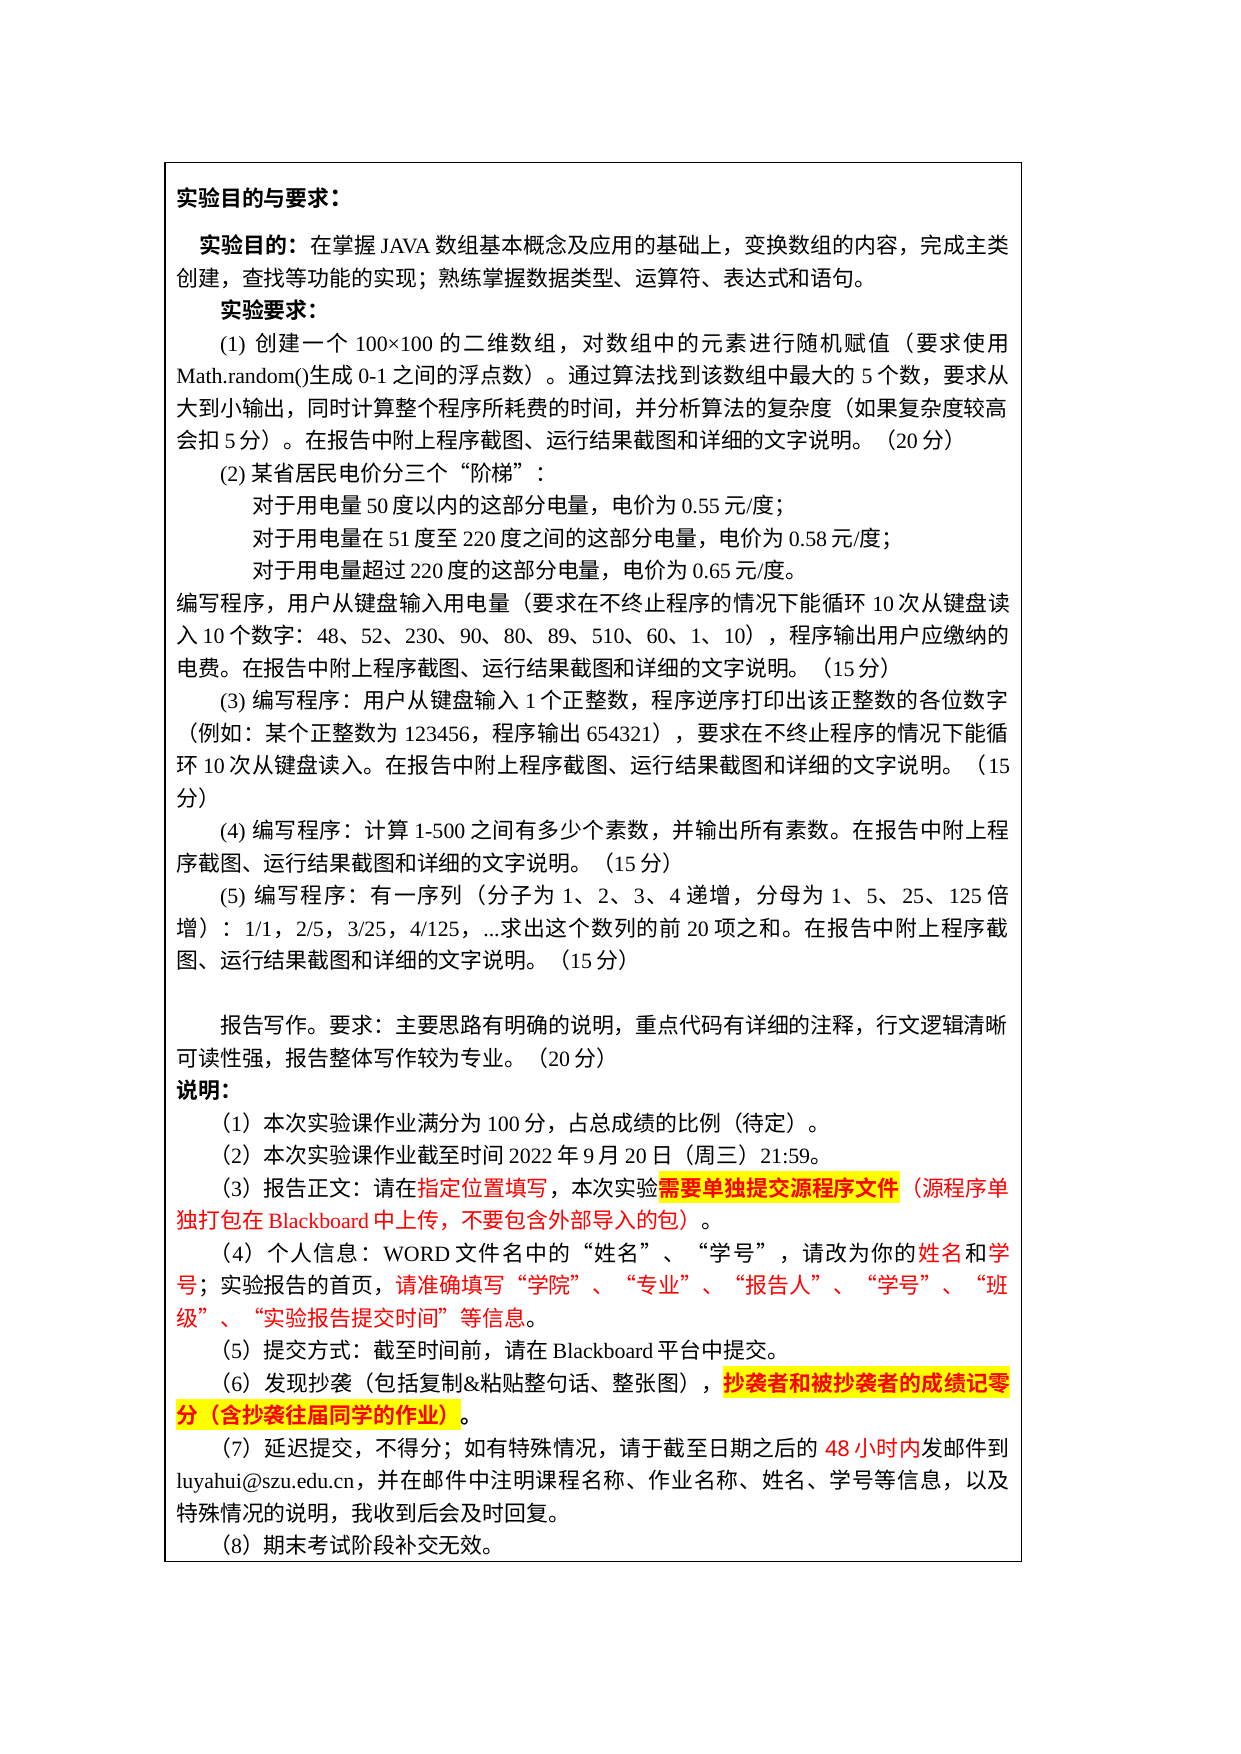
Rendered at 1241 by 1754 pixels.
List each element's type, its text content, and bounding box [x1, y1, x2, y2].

table_header 实验目的与要求： 实验目的：在掌握JAVA数组基本概念及应用的基础上，变换数组的内容，完成主类创建，查找等功能的实现；熟练掌握数据类型、运算符、表达式和语句。 实验要求： (1) 创建一个100×100的二维数组，对数组中的元素进行随机赋值（要求使用Math.random()生成0-1之间的浮点数）。通过算法找到该数组中最大的5个数，要求从大到小输出，同时计算整个程序所耗费的时间，并分析算法的复杂度（如果复杂度较高会扣5分）。在报告中附上程序截图、运行结果截图和详细的文字说明。（20分） (2) 某省居民电价分三个“阶梯”： 对于用电量50度以内的这部分电量，电价为0.55元/度； 对于用电量在51度至220度之间的这部分电量，电价为0.58元/度； 对于用电量超过220度的这部分电量，电价为0.65元/度。 编写程序，用户从键盘输入用电量（要求在不终止程序的情况下能循环10次从键盘读入10个数字：48、52、230、90、80、89、510、60、1、10），程序输出用户应缴纳的电费。在报告中附上程序截图、运行结果截图和详细的文字说明。（15分） (3) 编写程序：用户从键盘输入1个正整数，程序逆序打印出该正整数的各位数字（例如：某个正整数为123456，程序输出654321），要求在不终止程序的情况下能循环10次从键盘读入。在报告中附上程序截图、运行结果截图和详细的文字说明。（15分） (4) 编写程序：计算1-500之间有多少个素数，并输出所有素数。在报告中附上程序截图、运行结果截图和详细的文字说明。（15分） (5) 编写程序：有一序列（分子为1、2、3、4递增，分母为1、5、25、125倍增）：1/1，2/5，3/25，4/125，...求出这个数列的前20项之和。在报告中附上程序截图、运行结果截图和详细的文字说明。（15分） 报告写作。要求：主要思路有明确的说明，重点代码有详细的注释，行文逻辑清晰可读性强，报告整体写作较为专业。（20分） 说明： （1）本次实验课作业满分为100分，占总成绩的比例（待定）。 （2）本次实验课作业截至时间2022年9月20日（周三）21:59。 （3）报告正文：请在指定位置填写，本次实验需要单独提交源程序文件（源程序单独打包在Blackboard中上传，不要包含外部导入的包）。 （4）个人信息：WORD文件名中的“姓名”、“学号”，请改为你的姓名和学号；实验报告的首页，请准确填写“学院”、“专业”、“报告人”、“学号”、“班级”、“实验报告提交时间”等信息。 （5）提交方式：截至时间前，请在Blackboard平台中提交。 （6）发现抄袭（包括复制&粘贴整句话、整张图），抄袭者和被抄袭者的成绩记零分（含抄袭往届同学的作业）。 （7）延迟提交，不得分；如有特殊情况，请于截至日期之后的48小时内发邮件到luyahui@szu.edu.cn，并在邮件中注明课程名称、作业名称、姓名、学号等信息，以及特殊情况的说明，我收到后会及时回复。 （8）期末考试阶段补交无效。 [166, 163, 1021, 1561]
